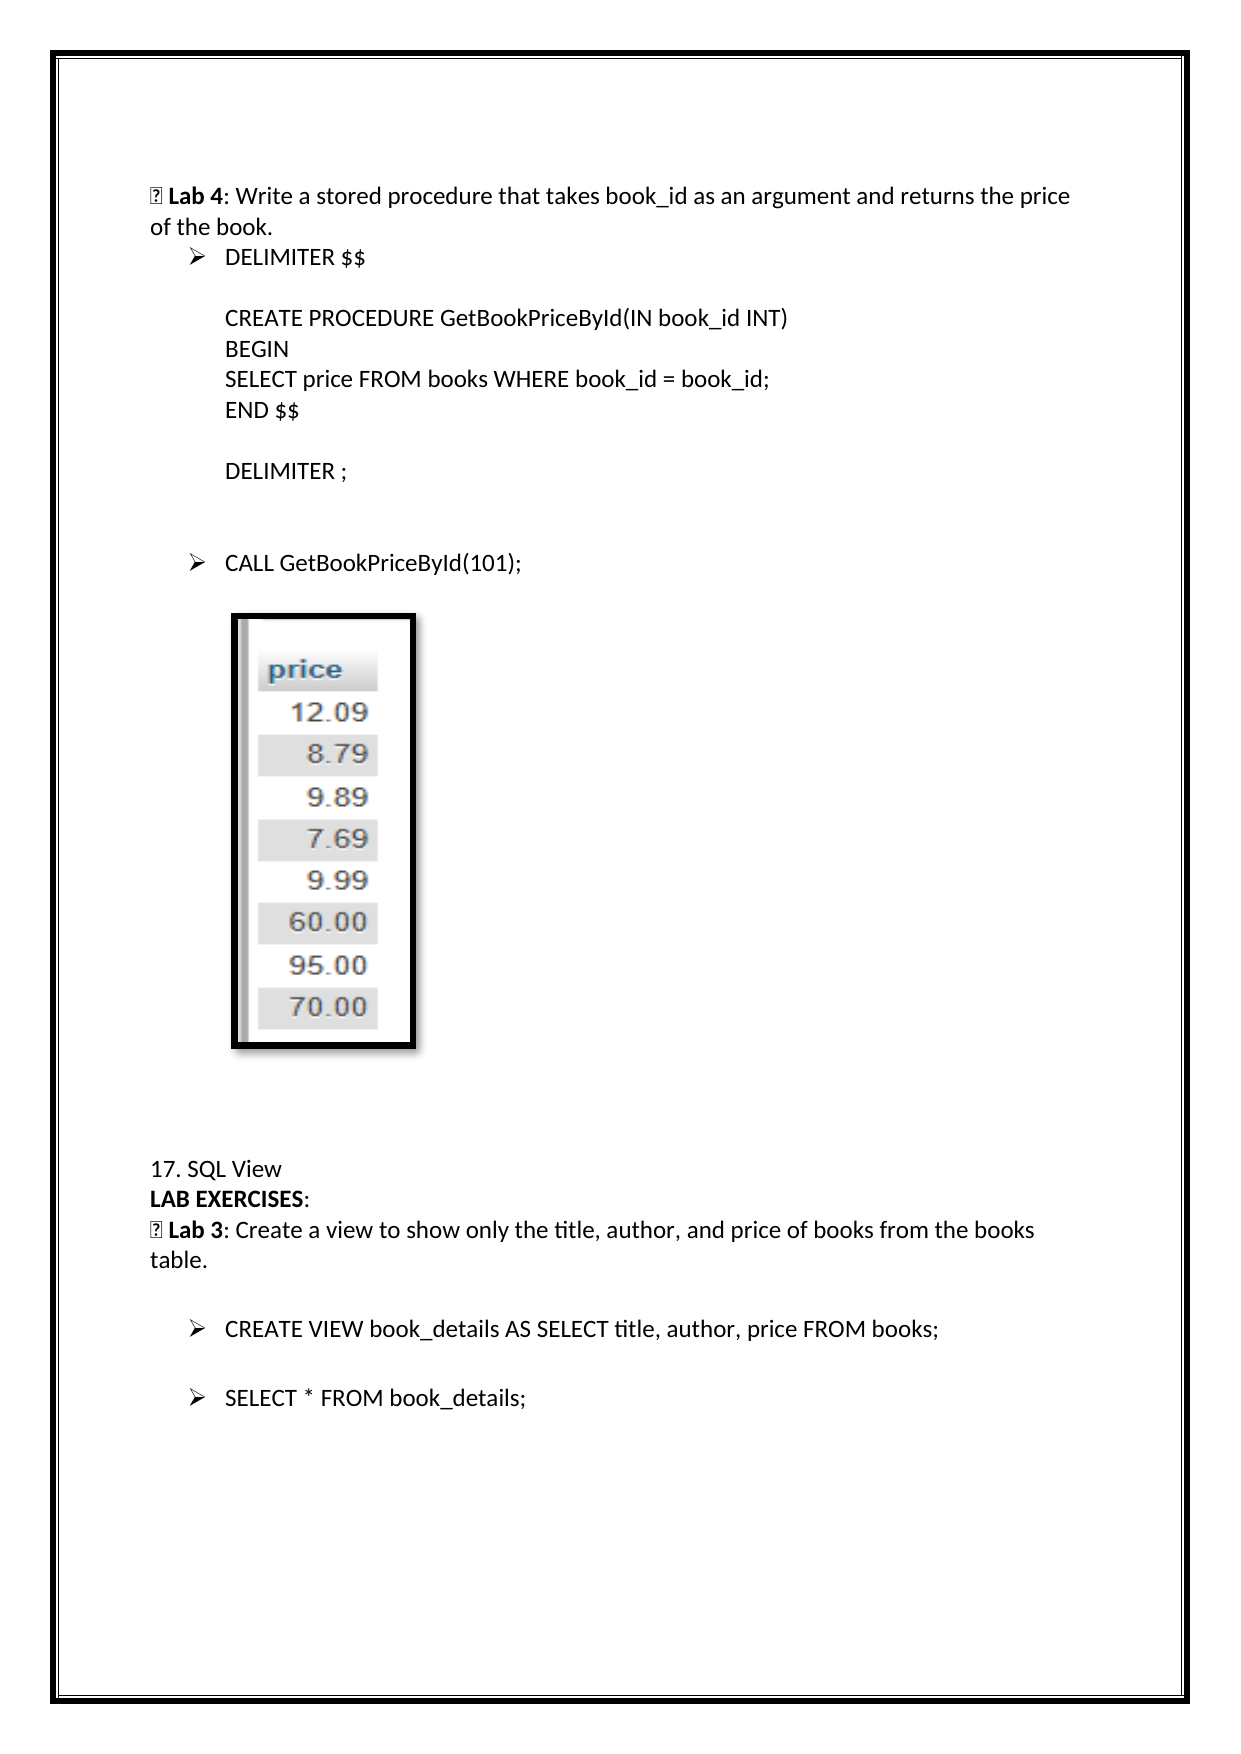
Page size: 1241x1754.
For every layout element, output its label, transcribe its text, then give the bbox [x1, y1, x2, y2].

list CREATE VIEW book_details AS SELECT title, author, price FROM books; [187, 1313, 1090, 1344]
list SELECT * FROM book_details; [187, 1382, 1090, 1413]
text 17. SQL View [150, 1153, 1090, 1183]
text LAB EXERCISES: [150, 1183, 1090, 1214]
text DELIMITER ; [225, 455, 1090, 486]
text END $$ [225, 394, 1090, 425]
text SELECT price FROM books WHERE book_id = book_id; [225, 364, 1090, 394]
text BEGIN [225, 333, 1090, 364]
list CALL GetBookPriceById(101); [187, 547, 1090, 577]
text  Lab 4: Write a stored procedure that takes book_id as an argument and returns the price of the book. [150, 181, 1090, 242]
picture [238, 619, 410, 1042]
list DELIMITER $$ [187, 242, 1090, 272]
text CREATE PROCEDURE GetBookPriceById(IN book_id INT) [225, 303, 1090, 333]
text  Lab 3: Create a view to show only the title, author, and price of books from the books table. [150, 1214, 1090, 1275]
